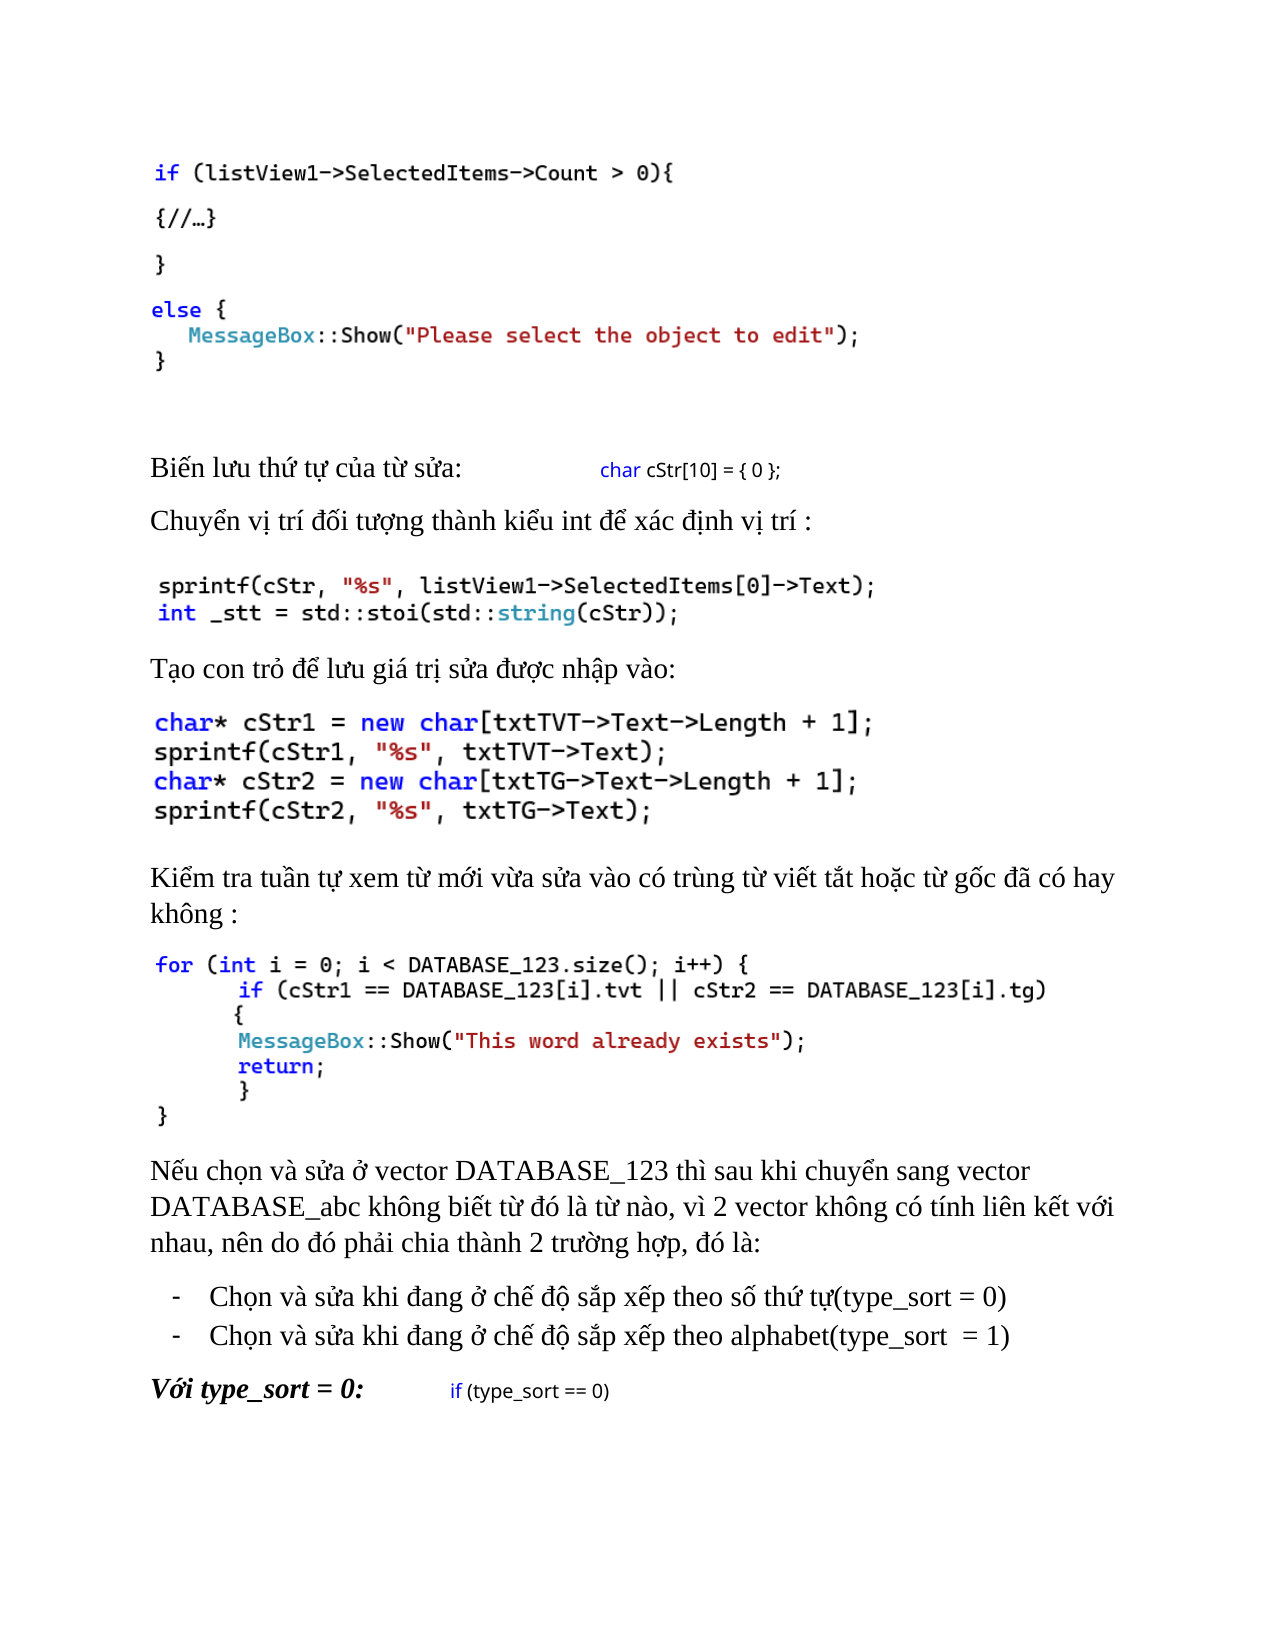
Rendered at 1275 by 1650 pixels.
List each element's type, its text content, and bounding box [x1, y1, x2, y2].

list Chọn và sửa khi đang ở chế độ sắp xếp theo alphabet(type_sort = 1) [172, 1317, 1125, 1352]
picture [150, 150, 879, 379]
picture [150, 704, 875, 833]
text Với type_sort = 0: if (type_sort == 0) [150, 1372, 1125, 1405]
picture [150, 948, 1057, 1135]
picture [150, 563, 899, 633]
text Biến lưu thứ tự của từ sửa: char cStr[10] = { 0 }; [150, 450, 1125, 483]
text Kiểm tra tuần tự xem từ mới vừa sửa vào có trùng từ viết tắt hoặc từ gốc đã có hay không : [150, 860, 1125, 929]
list Chọn và sửa khi đang ở chế độ sắp xếp theo số thứ tự(type_sort = 0) [172, 1278, 1125, 1314]
text Tạo con trỏ để lưu giá trị sửa được nhập vào: [150, 652, 1125, 685]
text Chuyển vị trí đối tượng thành kiểu int để xác định vị trí : [150, 503, 1125, 536]
text Nếu chọn và sửa ở vector DATABASE_123 thì sau khi chuyển sang vector DATABASE_abc không biết từ đó là từ nào, vì 2 vector không có tính liên kết với nhau, nên do đó phải chia thành 2 trường hợp, đó là: [150, 1153, 1125, 1259]
